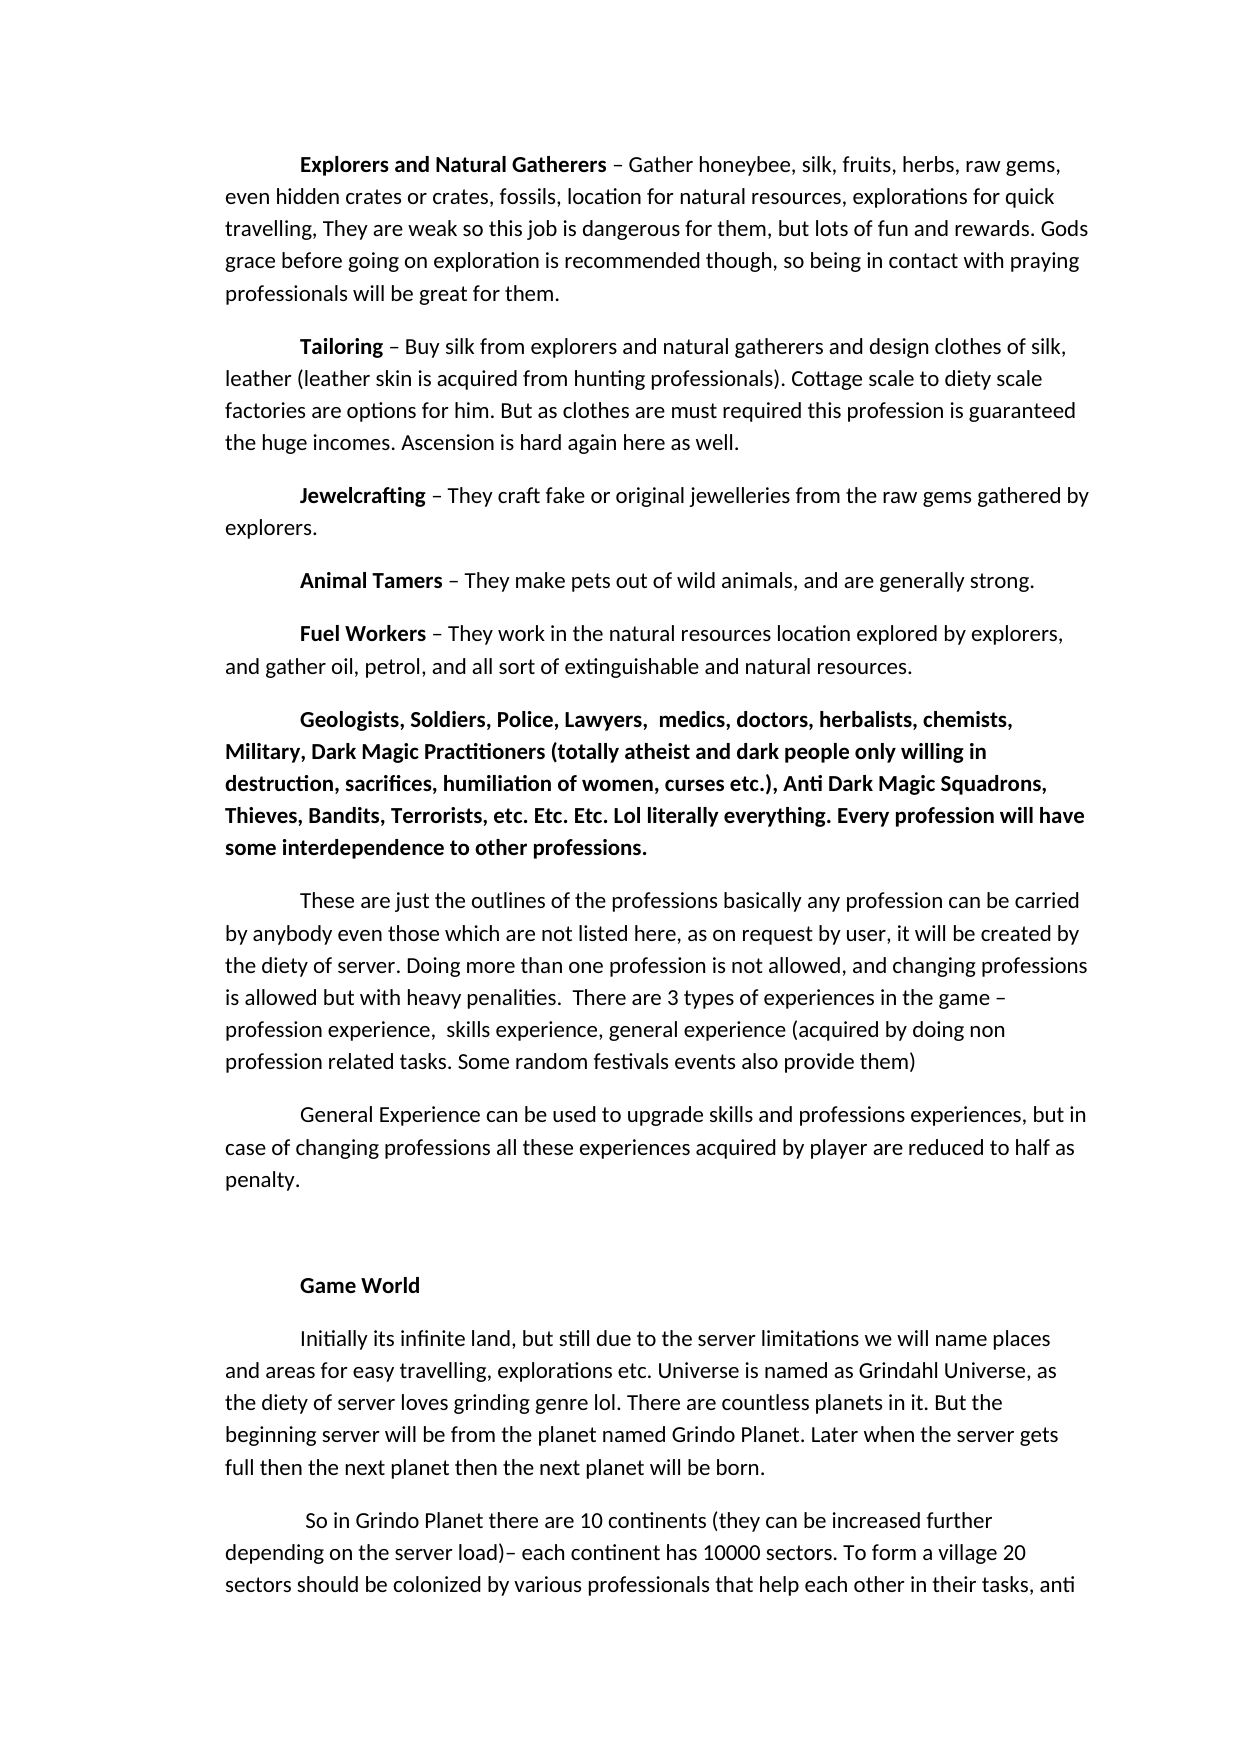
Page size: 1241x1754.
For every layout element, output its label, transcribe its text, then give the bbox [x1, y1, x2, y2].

text Fuel Workers – They work in the natural resources location explored by explorers, and gather oil, petrol, and all sort of extinguishable and natural resources. [225, 619, 1090, 680]
text General Experience can be used to upgrade skills and professions experiences, but in case of changing professions all these experiences acquired by player are reduced to half as penalty. [225, 1101, 1090, 1193]
text Game World [225, 1271, 1090, 1299]
text These are just the outlines of the professions basically any profession can be carried by anybody even those which are not listed here, as on request by user, it will be created by the diety of server. Doing more than one profession is not allowed, and changing professions is allowed but with heavy penalities. There are 3 types of experiences in the game – profession experience, skills experience, general experience (acquired by doing non profession related tasks. Some random festivals events also provide them) [225, 887, 1090, 1076]
text Initially its infinite land, but still due to the server limitations we will name places and areas for easy travelling, explorations etc. Universe is named as Grindahl Universe, as the diety of server loves grinding genre lol. There are countless planets in it. But the beginning server will be from the planet named Grindo Planet. Later when the server gets full then the next planet then the next planet will be born. [225, 1324, 1090, 1481]
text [225, 1506, 1090, 1598]
text Animal Tamers – They make pets out of wild animals, and are generally strong. [225, 567, 1090, 594]
text Explorers and Natural Gatherers – Gather honeybee, silk, fruits, herbs, raw gems, even hidden crates or crates, fossils, location for natural resources, explorations for quick travelling, They are weak so this job is dangerous for them, but lots of fun and rewards. Gods grace before going on exploration is recommended though, so being in contact with praying professionals will be great for them. [225, 150, 1090, 307]
text Tailoring – Buy silk from explorers and natural gatherers and design clothes of silk, leather (leather skin is acquired from hunting professionals). Cottage scale to diety scale factories are options for him. But as clothes are must required this profession is guaranteed the huge incomes. Ascension is hard again here as well. [225, 332, 1090, 456]
text Jewelcrafting – They craft fake or original jewelleries from the raw gems gathered by explorers. [225, 481, 1090, 542]
text Geologists, Soldiers, Police, Lawyers, medics, doctors, herbalists, chemists, Military, Dark Magic Practitioners (totally atheist and dark people only willing in destruction, sacrifices, humiliation of women, curses etc.), Anti Dark Magic Squadrons, Thieves, Bandits, Terrorists, etc. Etc. Etc. Lol literally everything. Every profession will have some interdependence to other professions. [225, 705, 1090, 862]
